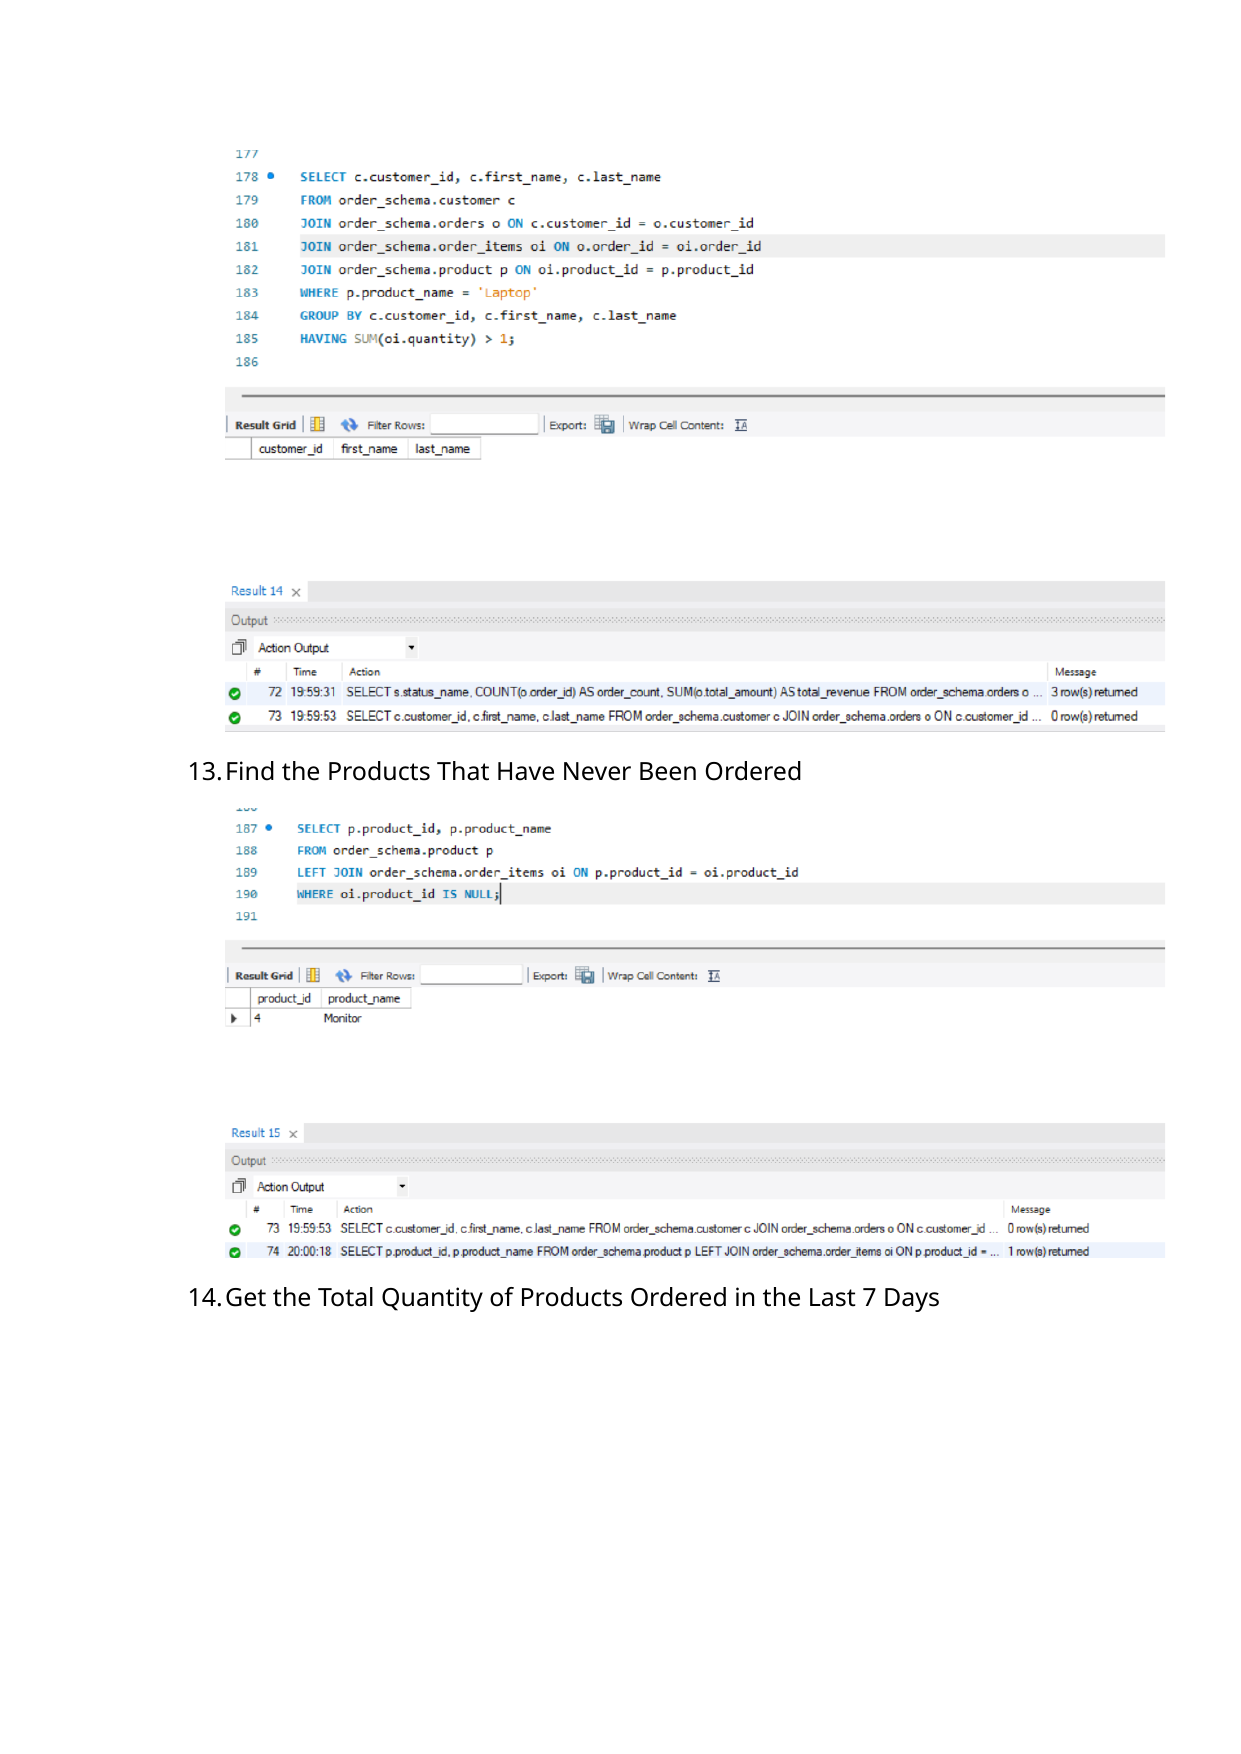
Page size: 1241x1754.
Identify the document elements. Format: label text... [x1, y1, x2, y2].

list Get the Total Quantity of Products Ordered in the Last 7 Days [187, 1279, 1090, 1313]
list Find the Products That Have Never Been Ordered [187, 753, 1090, 787]
picture [225, 150, 1166, 732]
picture [225, 808, 1166, 1258]
